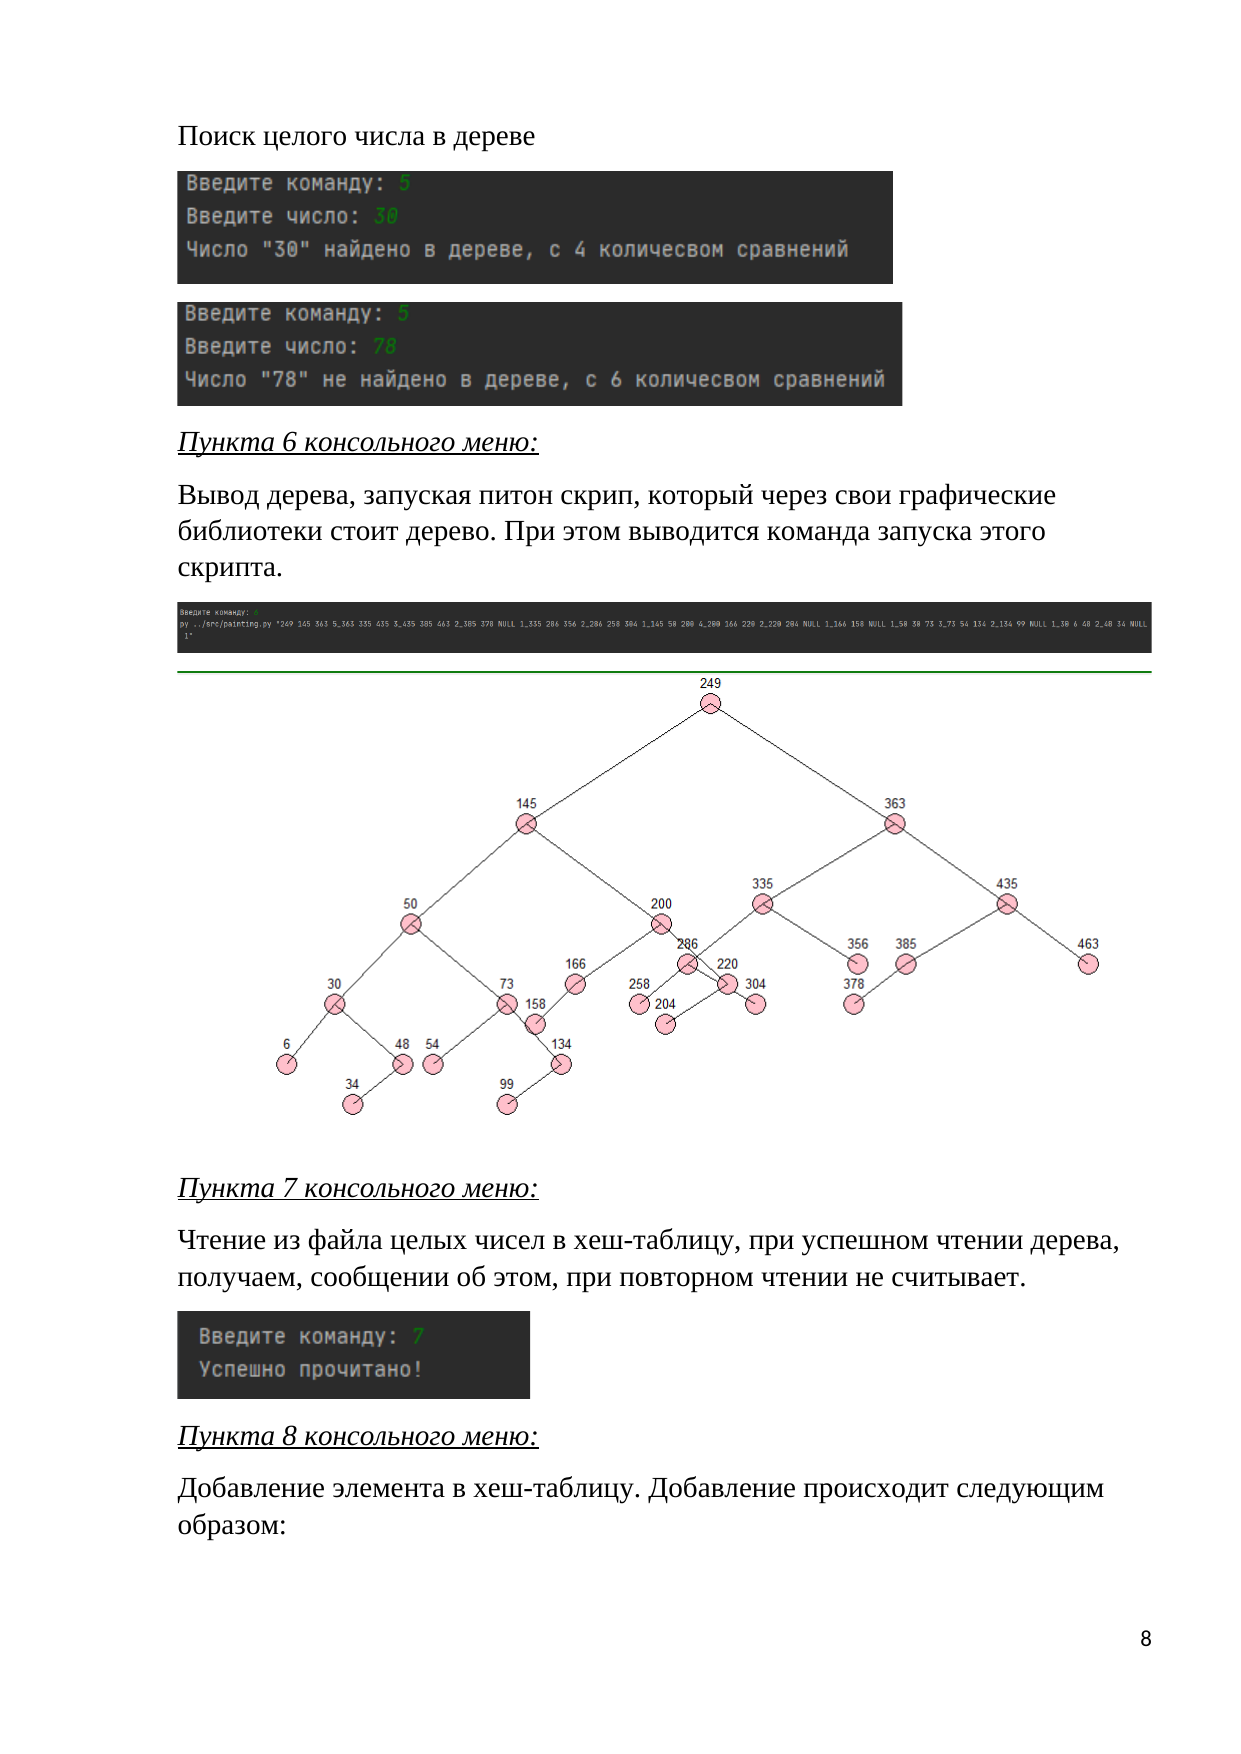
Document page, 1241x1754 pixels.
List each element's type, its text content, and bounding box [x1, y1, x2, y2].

text Чтение из файла целых чисел в хеш-таблицу, при успешном чтении дерева, получаем, сообщении об этом, при повторном чтении не считывает. [177, 1222, 1152, 1292]
text Добавление элемента в хеш-таблицу. Добавление происходит следующим образом: [177, 1471, 1152, 1540]
text Пункта 7 консольного меню: [177, 1170, 1152, 1203]
text Пункта 6 консольного меню: [177, 424, 1152, 458]
picture [177, 671, 1152, 1151]
picture [177, 171, 893, 284]
text Поиск целого числа в дереве [177, 118, 1152, 152]
picture [177, 1311, 531, 1399]
text Вывод дерева, запуская питон скрип, который через свои графические библиотеки стоит дерево. При этом выводится команда запуска этого скрипта. [177, 477, 1152, 583]
text Пункта 8 консольного меню: [177, 1418, 1152, 1451]
picture [177, 302, 903, 406]
picture [177, 602, 1152, 653]
